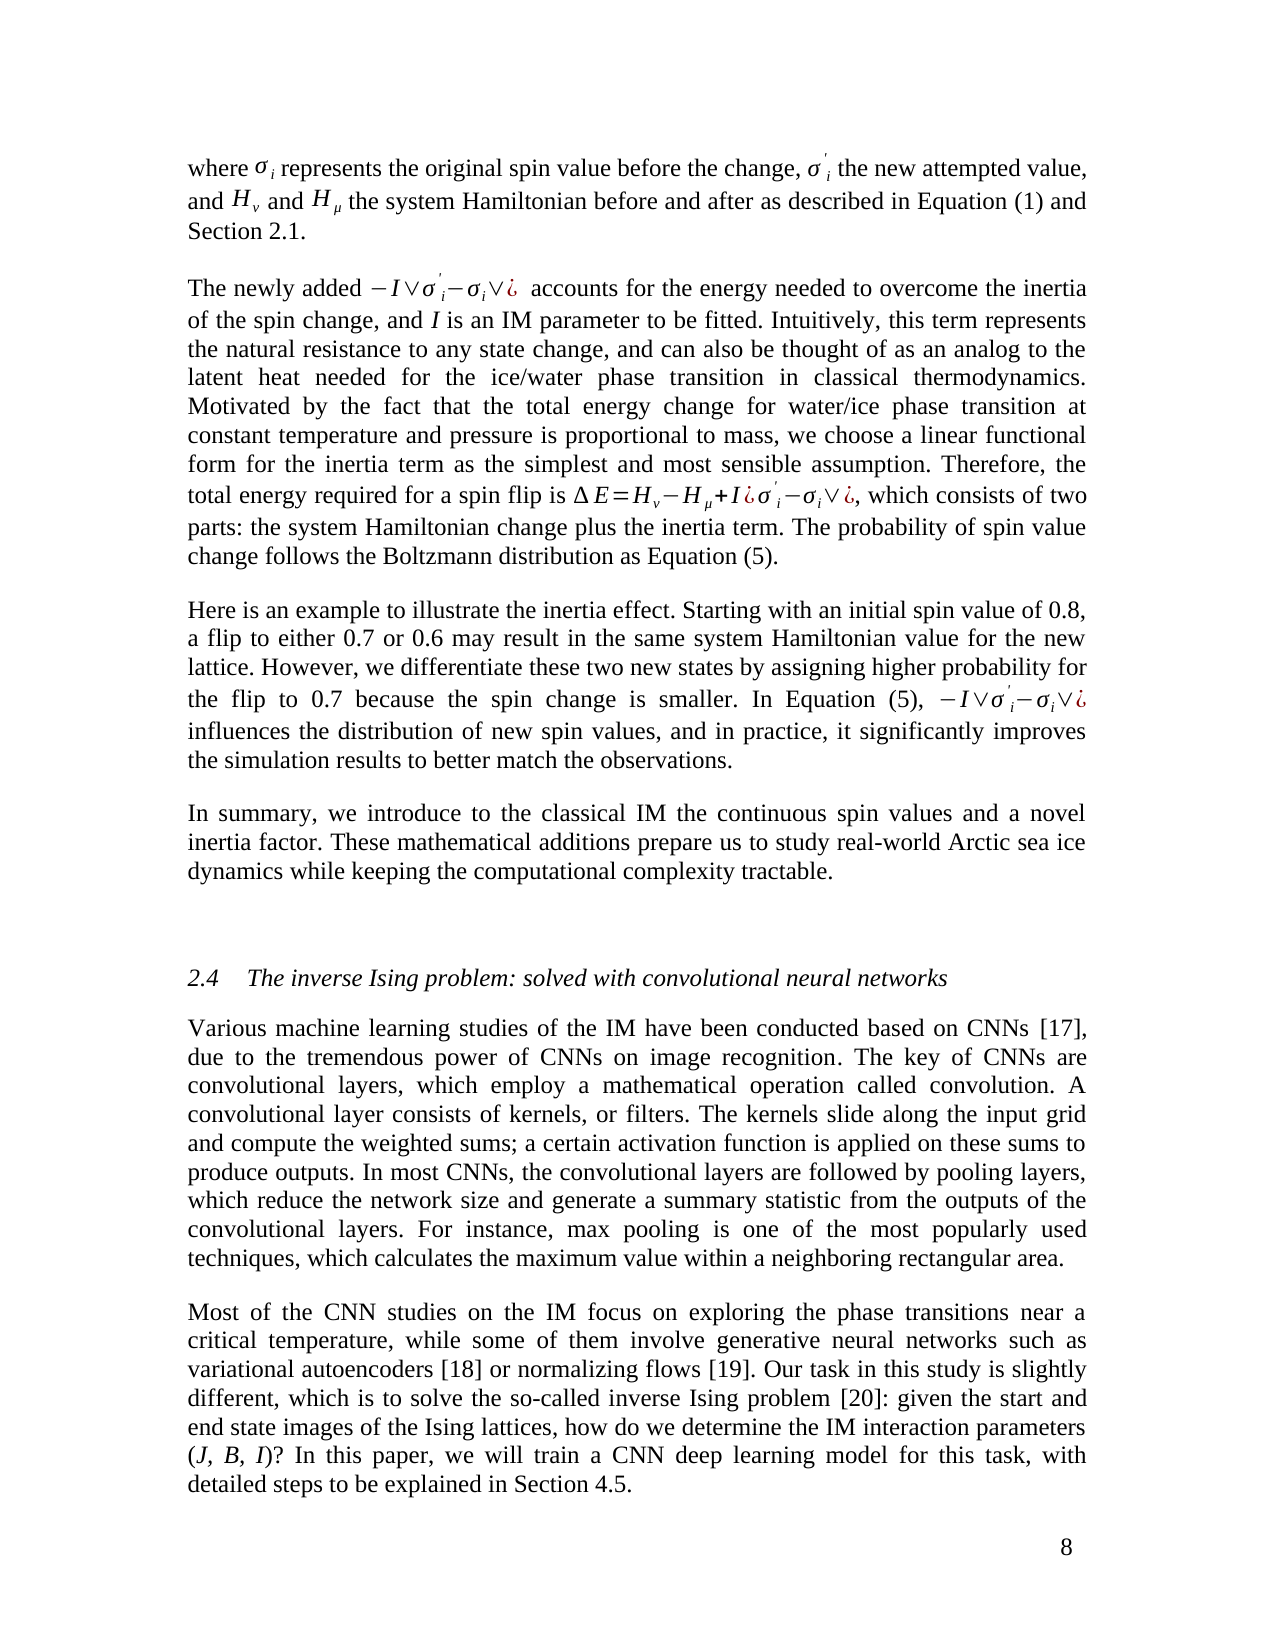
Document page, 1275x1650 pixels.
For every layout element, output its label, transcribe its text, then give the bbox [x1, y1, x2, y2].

text where represents the original spin value before the change, the new attempted value, and and the system Hamiltonian before and after as described in Equation (1) and Section 2.1. [187, 150, 1087, 245]
subtitle The inverse Ising problem: solved with convolutional neural networks [187, 963, 1087, 992]
text The newly added accounts for the energy needed to overcome the inertia of the spin change, and I is an IM parameter to be fitted. Intuitively, this term represents the natural resistance to any state change, and can also be thought of as an analog to the latent heat needed for the ice/water phase transition in classical thermodynamics. Motivated by the fact that the total energy change for water/ice phase transition at constant temperature and pressure is proportional to mass, we choose a linear functional form for the inertia term as the simplest and most sensible assumption. Therefore, the total energy required for a spin flip is , which consists of two parts: the system Hamiltonian change plus the inertia term. The probability of spin value change follows the Boltzmann distribution as Equation (5). [187, 270, 1087, 570]
text In summary, we introduce to the classical IM the continuous spin values and a novel inertia factor. These mathematical additions prepare us to study real-world Arctic sea ice dynamics while keeping the computational complexity tractable. [187, 798, 1087, 885]
text Here is an example to illustrate the inertia effect. Starting with an initial spin value of 0.8, a flip to either 0.7 or 0.6 may result in the same system Hamiltonian value for the new lattice. However, we differentiate these two new states by assigning higher probability for the flip to 0.7 because the spin change is smaller. In Equation (5), influences the distribution of new spin values, and in practice, it significantly improves the simulation results to better match the observations. [187, 595, 1087, 773]
text Most of the CNN studies on the IM focus on exploring the phase transitions near a critical temperature, while some of them involve generative neural networks such as variational autoencoders or normalizing flows . Our task in this study is slightly different, which is to solve the so-called inverse Ising problem : given the start and end state images of the Ising lattices, how do we determine the IM interaction parameters (J, B, I)? In this paper, we will train a CNN deep learning model for this task, with detailed steps to be explained in Section 4.5. [187, 1297, 1087, 1498]
text Various machine learning studies of the IM have been conducted based on CNNs , due to the tremendous power of CNNs on image recognition. The key of CNNs are convolutional layers, which employ a mathematical operation called convolution. A convolutional layer consists of kernels, or filters. The kernels slide along the input grid and compute the weighted sums; a certain activation function is applied on these sums to produce outputs. In most CNNs, the convolutional layers are followed by pooling layers, which reduce the network size and generate a summary statistic from the outputs of the convolutional layers. For instance, max pooling is one of the most popularly used techniques, which calculates the maximum value within a neighboring rectangular area. [187, 1013, 1087, 1272]
